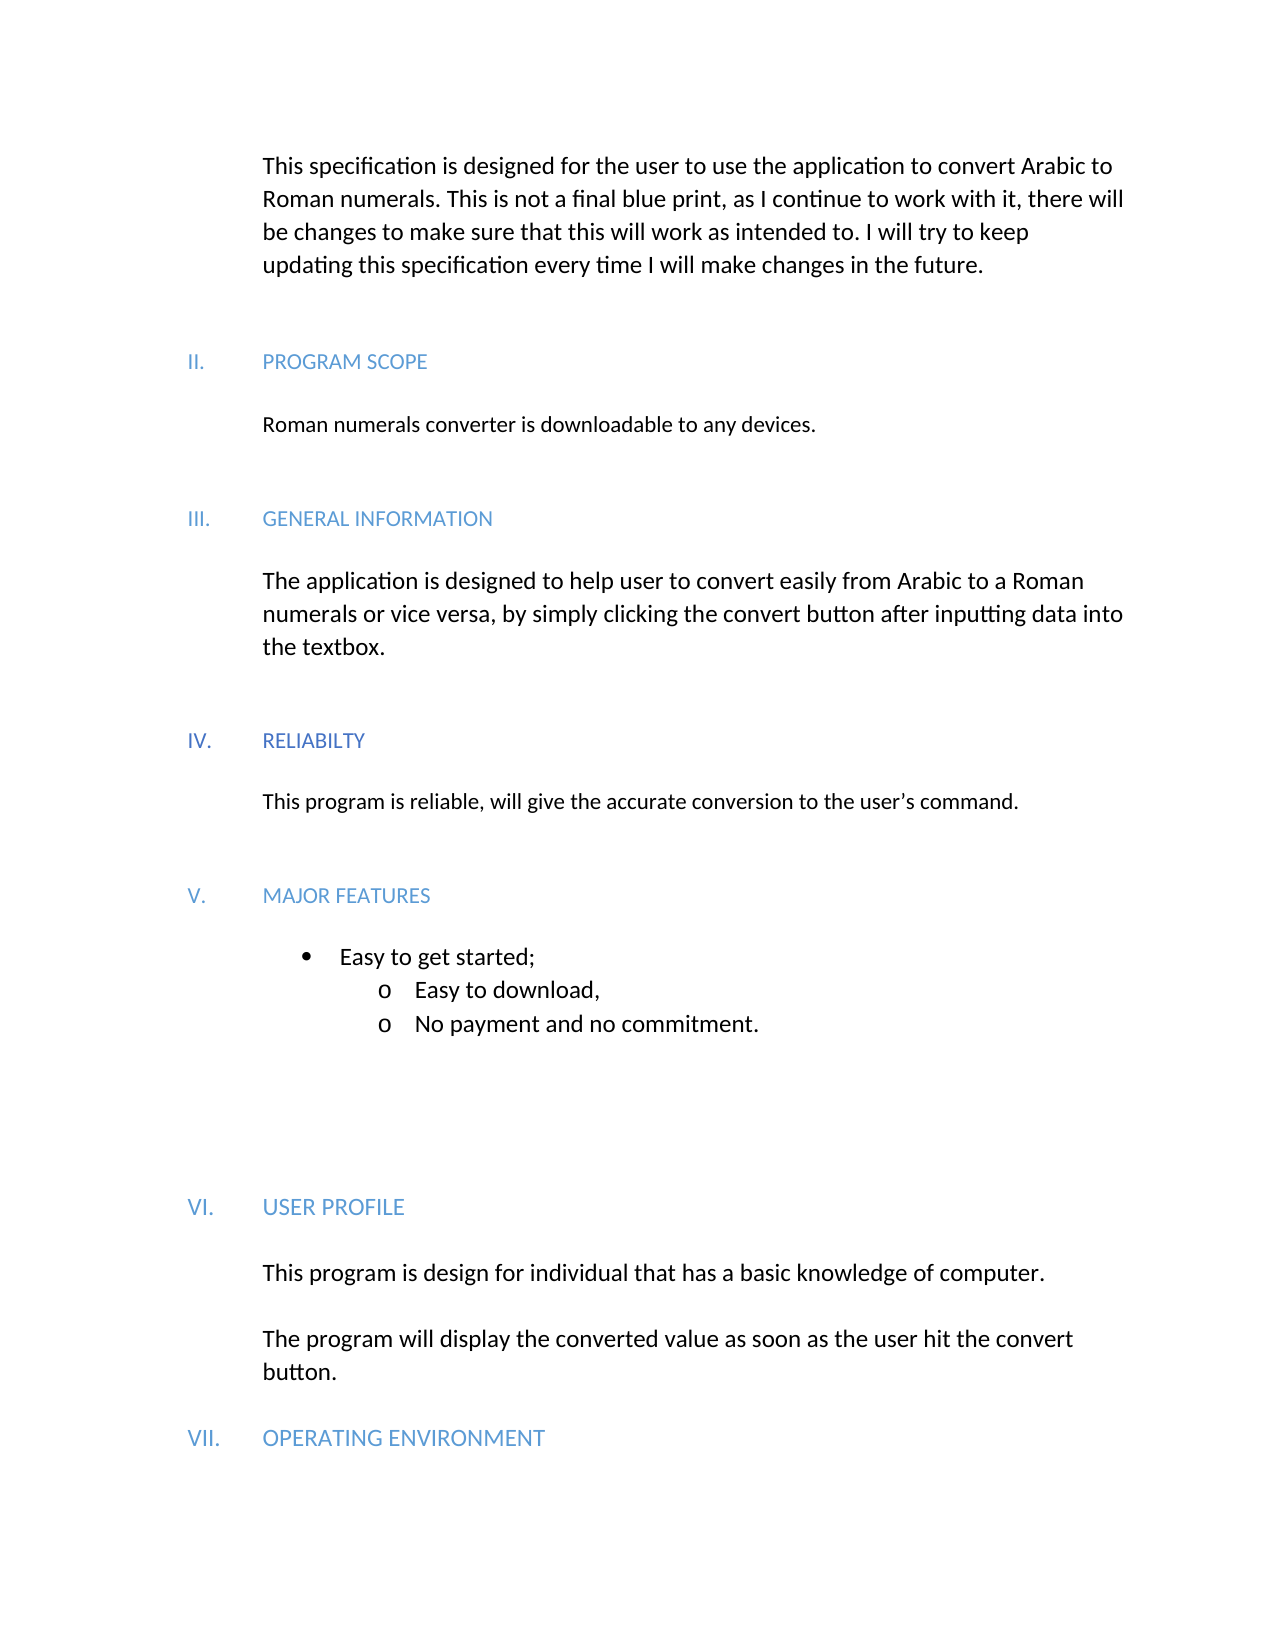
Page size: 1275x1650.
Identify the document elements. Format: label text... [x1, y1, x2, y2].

list Roman numerals converter is downloadable to any devices. [262, 411, 1125, 439]
list The program will display the converted value as soon as the user hit the convert button. [262, 1323, 1125, 1387]
list OPERATING ENVIRONMENT [187, 1422, 1125, 1452]
list USER PROFILE [187, 1191, 1125, 1222]
list The application is designed to help user to convert easily from Arabic to a Roman numerals or vice versa, by simply clicking the convert button after inputting data into the textbox. [262, 565, 1125, 661]
list PROGRAM SCOPE [187, 347, 1125, 376]
list This program is design for individual that has a basic knowledge of computer. [262, 1257, 1125, 1288]
list This specification is designed for the user to use the application to convert Arabic to Roman numerals. This is not a final blue print, as I continue to work with it, there will be changes to make sure that this will work as intended to. I will try to keep updating this specification every time I will make changes in the future. [262, 150, 1125, 279]
list Easy to get started; [302, 941, 1125, 972]
list GENERAL INFORMATION [187, 504, 1125, 532]
list MAJOR FEATURES [187, 881, 1125, 909]
list Easy to download, [377, 974, 1125, 1006]
list RELIABILTY [187, 727, 1125, 755]
list No payment and no commitment. [377, 1008, 1125, 1040]
list This program is reliable, will give the accurate conversion to the user’s command. [262, 787, 1125, 815]
